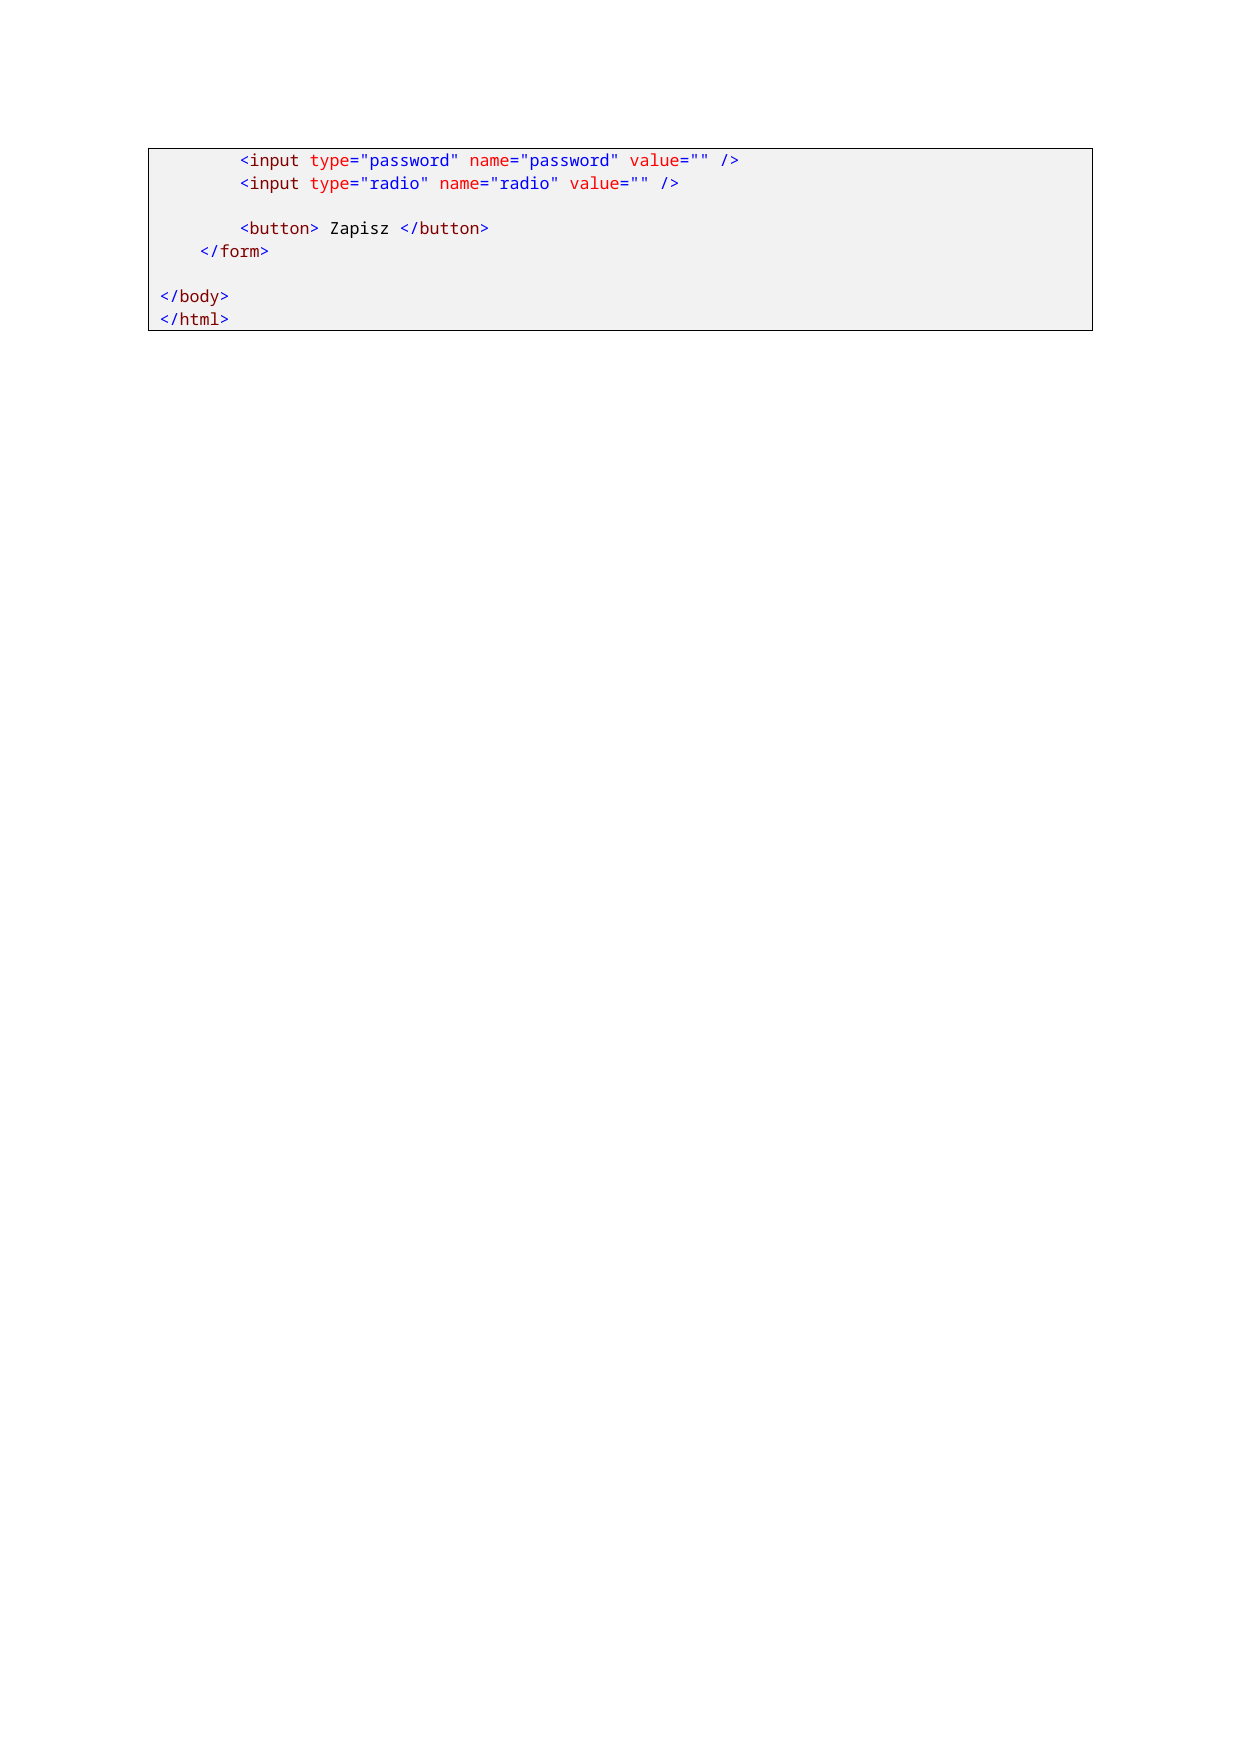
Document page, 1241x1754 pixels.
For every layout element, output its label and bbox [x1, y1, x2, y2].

table_header [149, 149, 1092, 330]
